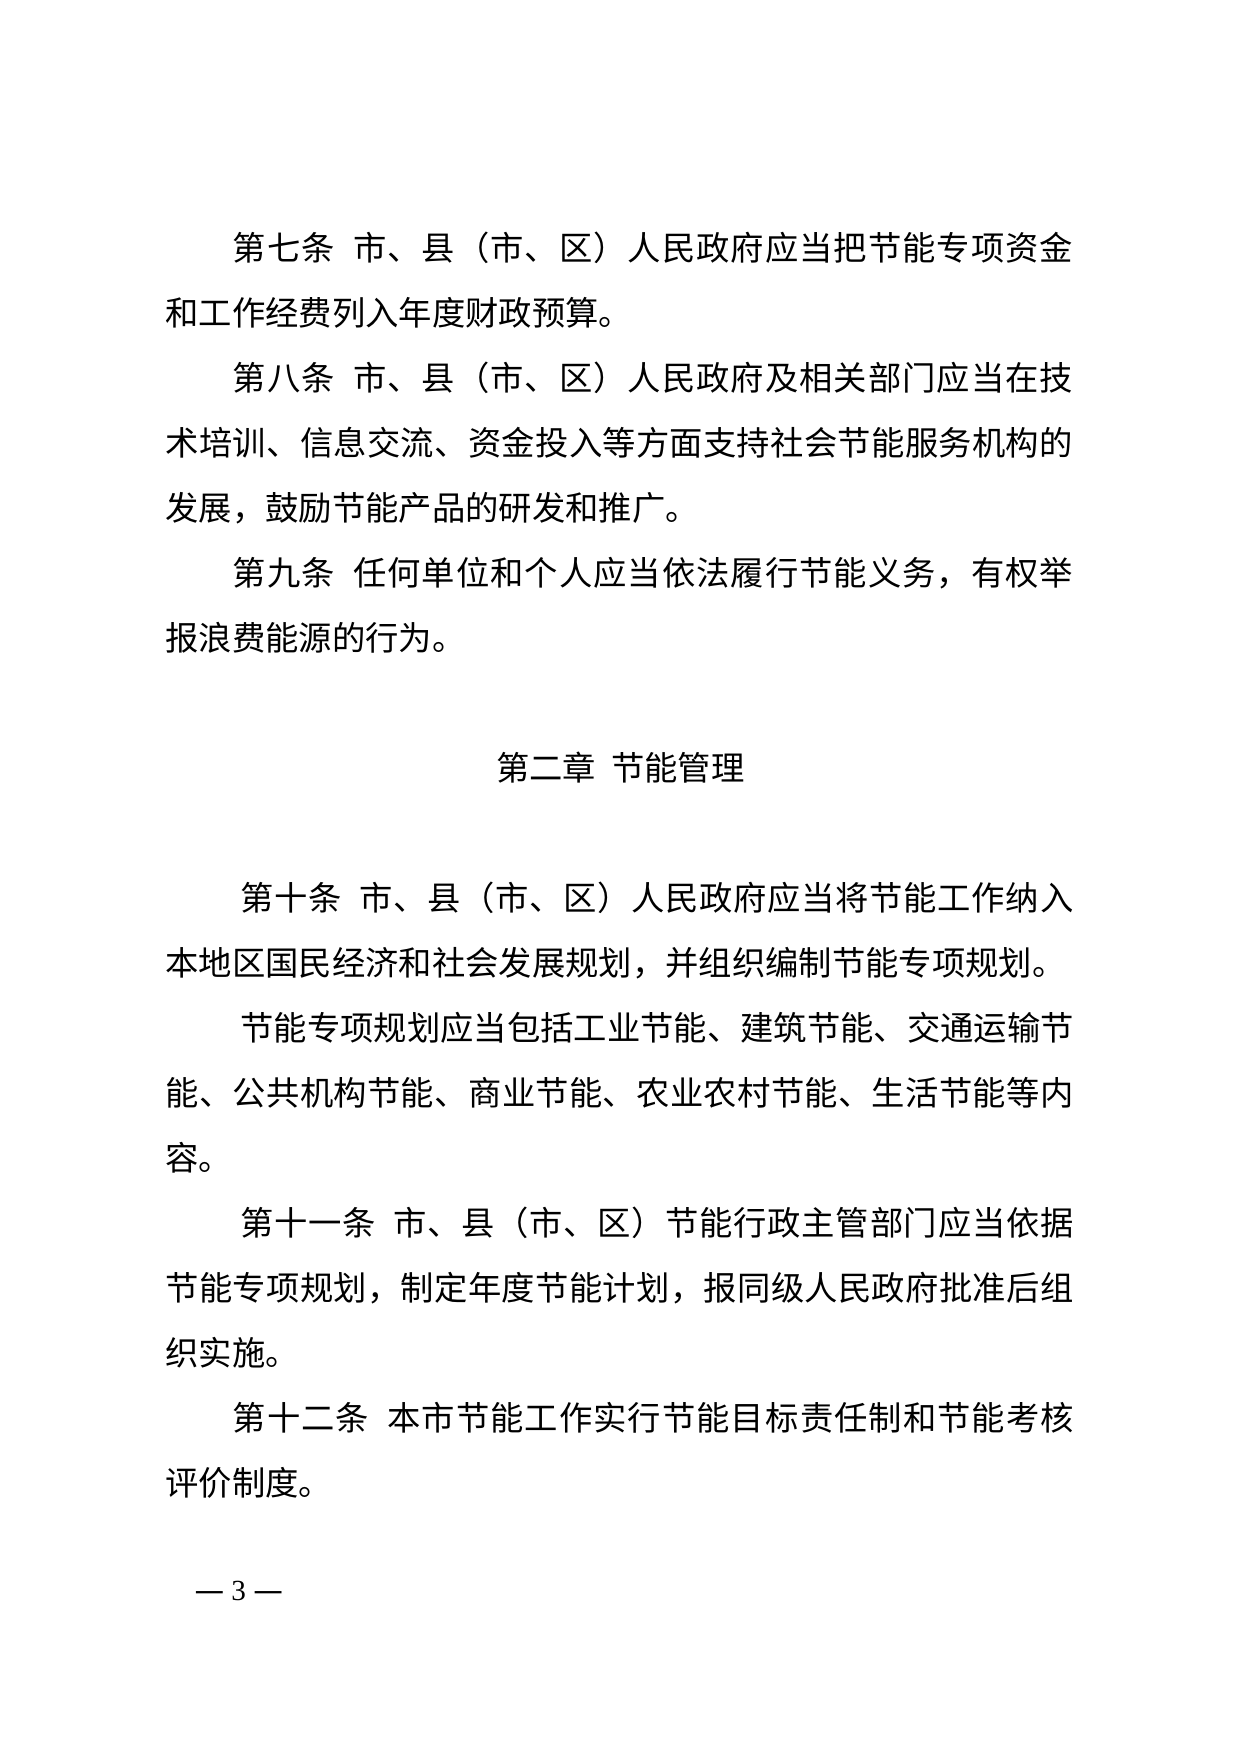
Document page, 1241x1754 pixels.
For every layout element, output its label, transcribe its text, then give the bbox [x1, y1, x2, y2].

text 第二章 节能管理 [165, 734, 1075, 799]
text 第七条 市、县（市、区）人民政府应当把节能专项资金和工作经费列入年度财政预算。 [165, 214, 1075, 344]
text 第十二条 本市节能工作实行节能目标责任制和节能考核评价制度。 [165, 1384, 1075, 1514]
text 节能专项规划应当包括工业节能、建筑节能、交通运输节能、公共机构节能、商业节能、农业农村节能、生活节能等内容。 [165, 994, 1075, 1189]
text 第八条 市、县（市、区）人民政府及相关部门应当在技术培训、信息交流、资金投入等方面支持社会节能服务机构的发展，鼓励节能产品的研发和推广。 [165, 344, 1075, 539]
text 第九条 任何单位和个人应当依法履行节能义务，有权举报浪费能源的行为。 [165, 539, 1075, 669]
text 第十条 市、县（市、区）人民政府应当将节能工作纳入本地区国民经济和社会发展规划，并组织编制节能专项规划。 [165, 864, 1075, 994]
text 第十一条 市、县（市、区）节能行政主管部门应当依据节能专项规划，制定年度节能计划，报同级人民政府批准后组织实施。 [165, 1189, 1075, 1384]
